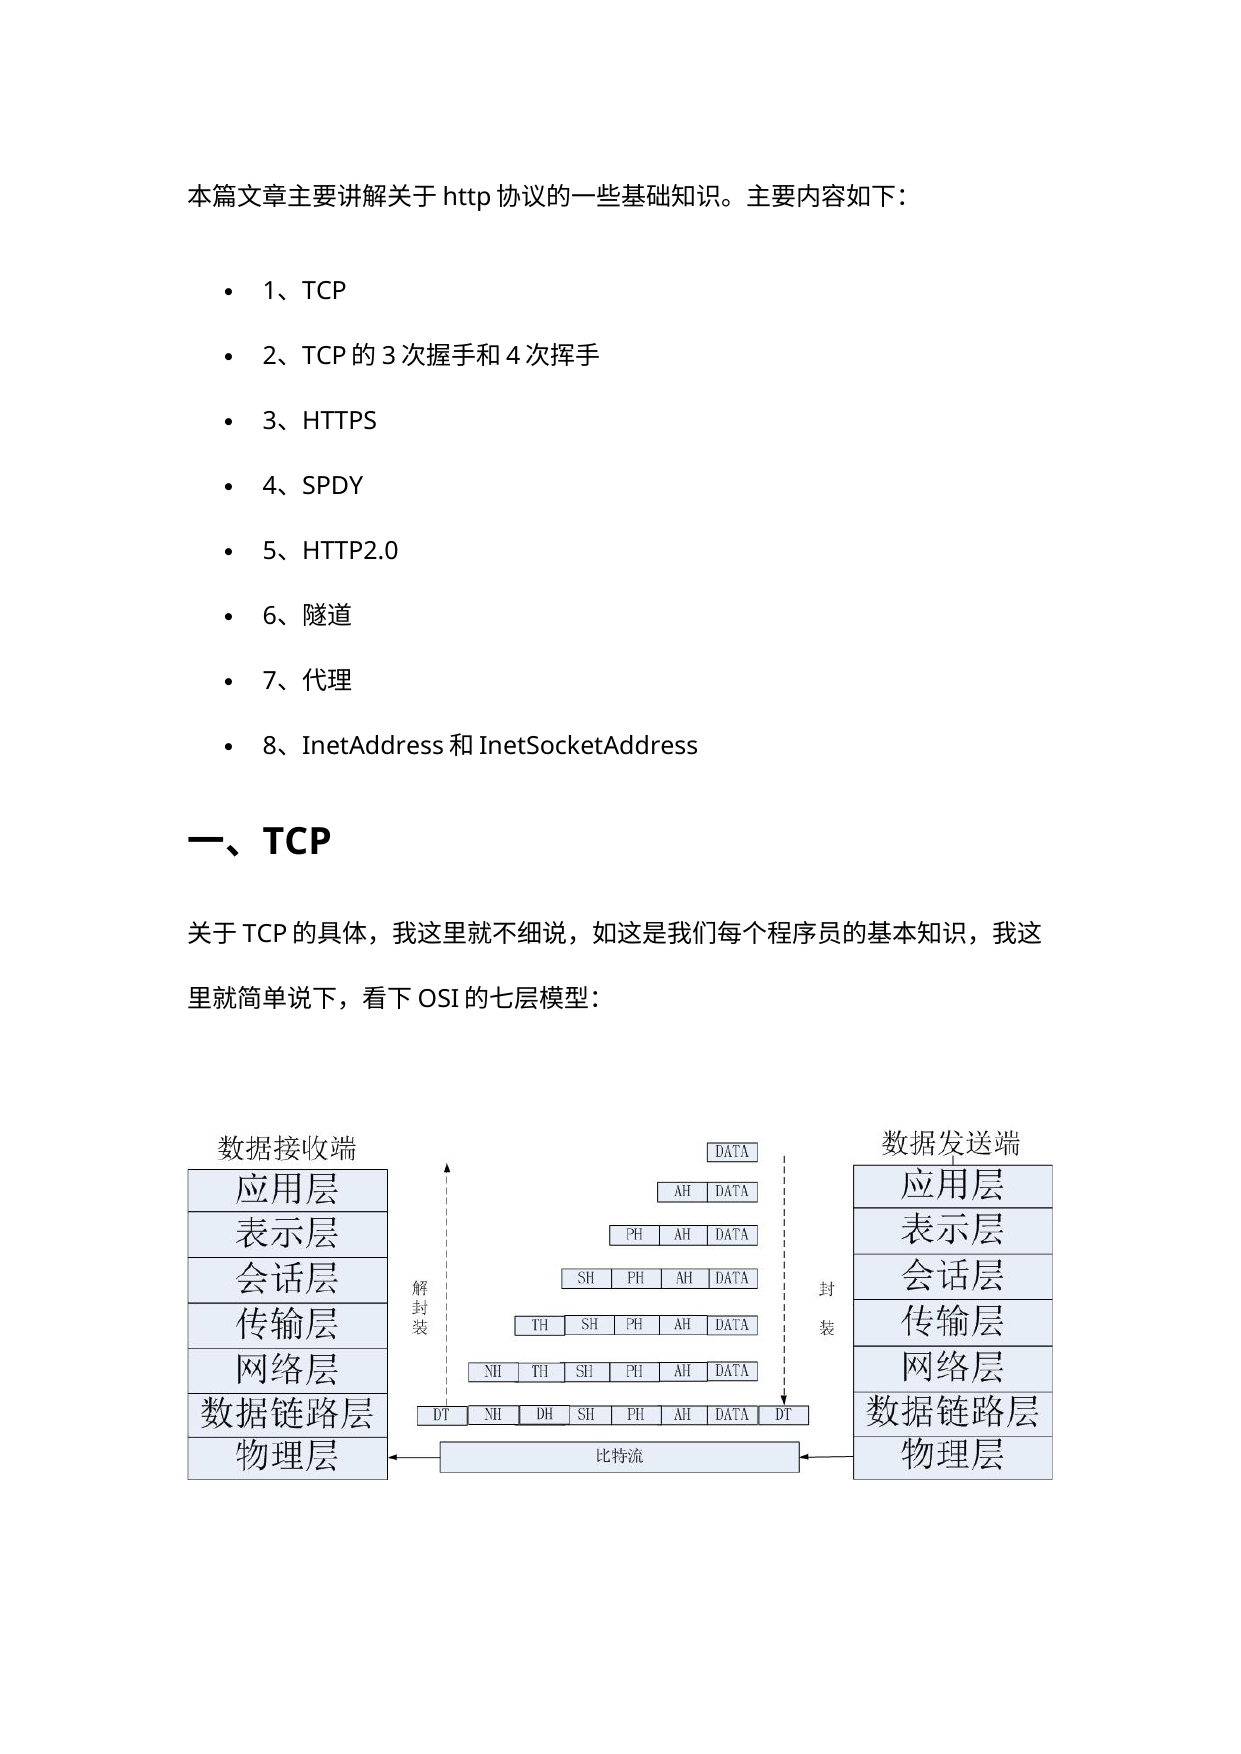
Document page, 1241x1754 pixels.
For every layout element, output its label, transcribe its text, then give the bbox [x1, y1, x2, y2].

list 1、TCP [225, 256, 1053, 321]
list 3、HTTPS [225, 386, 1053, 451]
list 8、InetAddress和InetSocketAddress [225, 711, 1053, 776]
list 5、HTTP2.0 [225, 516, 1053, 581]
list 4、SPDY [225, 451, 1053, 516]
text 关于TCP的具体，我这里就不细说，如这是我们每个程序员的基本知识，我这里就简单说下，看下OSI的七层模型： [187, 899, 1053, 1029]
text 本篇文章主要讲解关于http协议的一些基础知识。主要内容如下： [187, 162, 1053, 227]
list 7、代理 [225, 646, 1053, 711]
picture [187, 1123, 1053, 1480]
list 6、隧道 [225, 581, 1053, 646]
list 2、TCP的3次握手和4次挥手 [225, 321, 1053, 386]
text 一、TCP [187, 805, 1053, 870]
